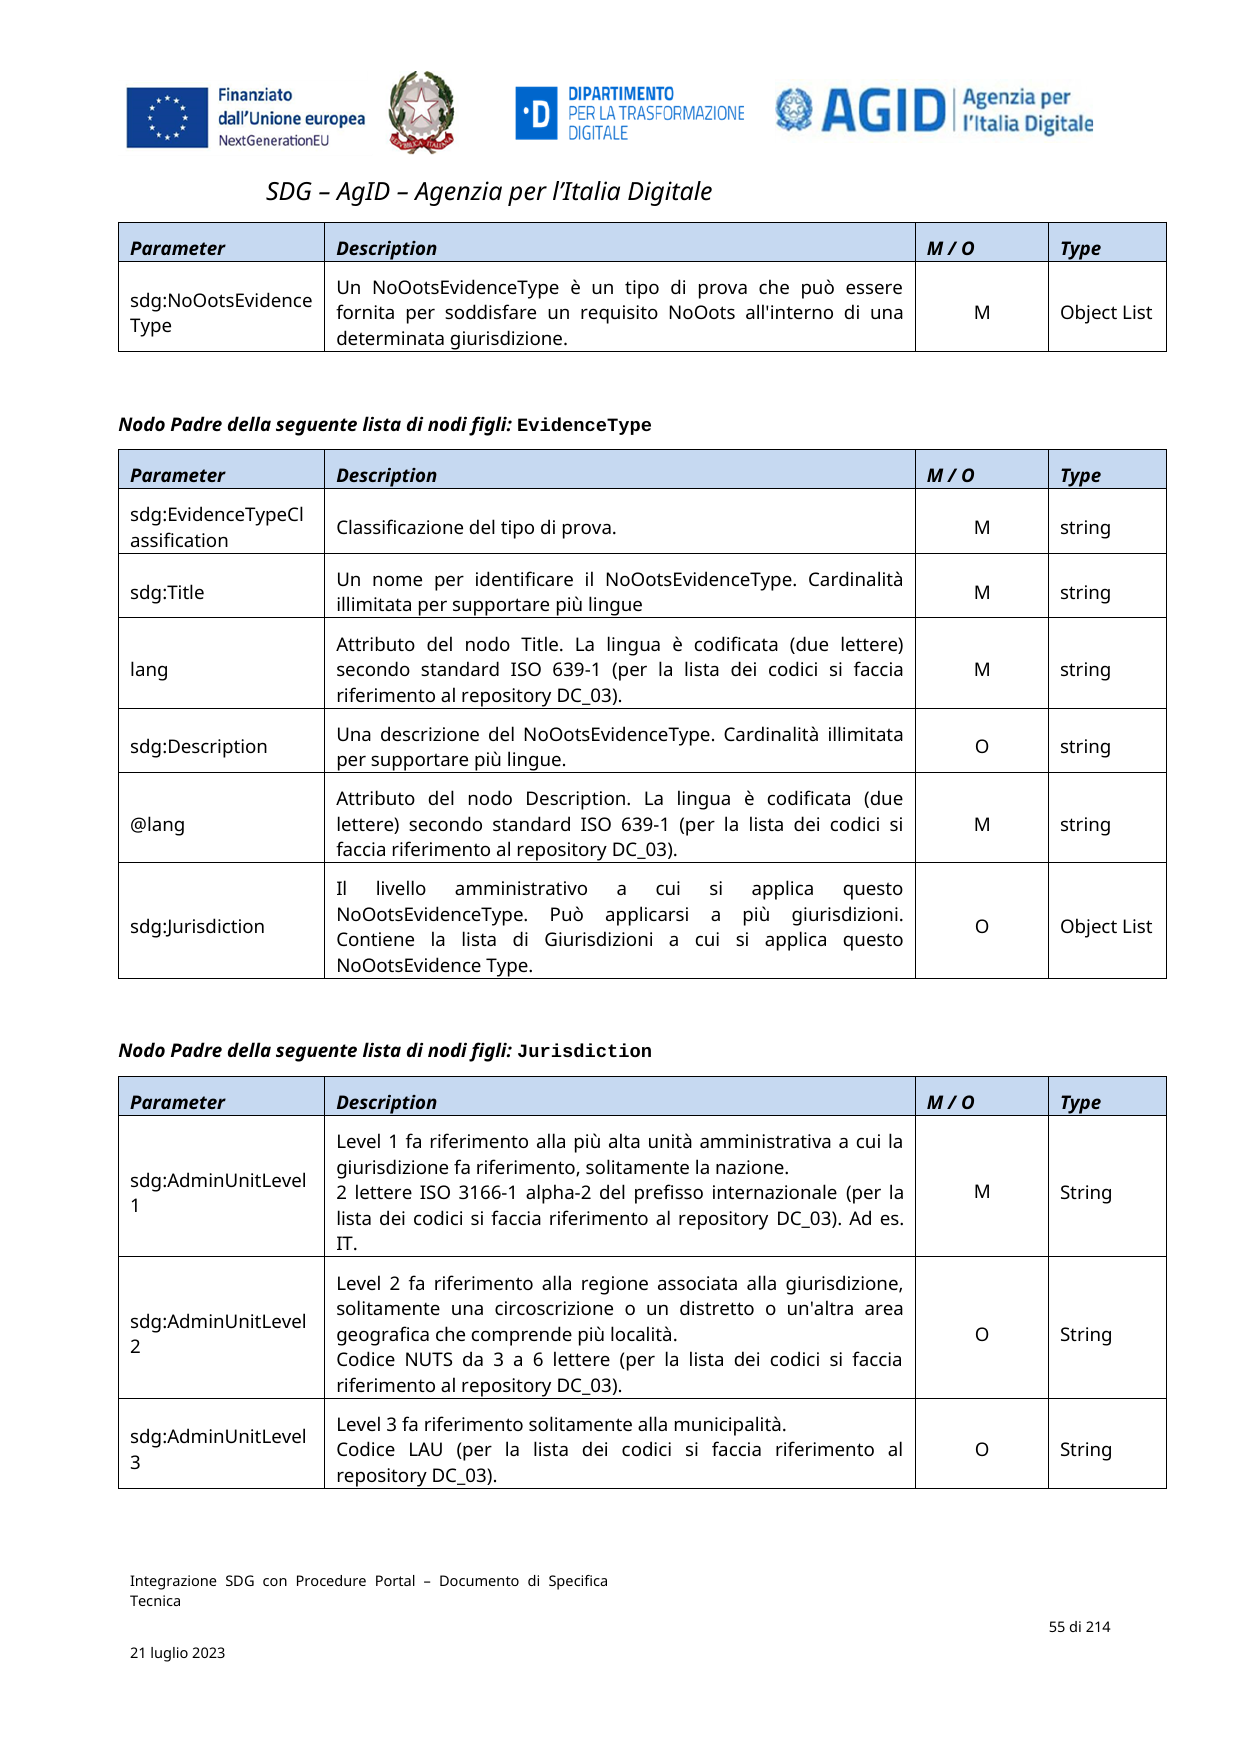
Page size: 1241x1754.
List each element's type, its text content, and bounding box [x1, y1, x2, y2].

table_cell M [916, 1116, 1048, 1256]
table_cell string [1049, 489, 1166, 553]
table_cell sdg:NoOotsEvidenceType [119, 262, 324, 351]
table_cell O [916, 863, 1048, 978]
table_header Type [1049, 223, 1166, 261]
table_cell O [916, 1257, 1048, 1397]
table_cell Attributo del nodo Title. La lingua è codificata (due lettere) secondo standard ISO 639-1 (per la lista dei codici si faccia riferimento al repository DC_03). [325, 618, 915, 707]
table_cell lang [119, 618, 324, 707]
table_cell Un nome per identificare il NoOotsEvidenceType. Cardinalità illimitata per supportare più lingue [325, 554, 915, 617]
table_cell @lang [119, 773, 324, 862]
picture [118, 71, 1094, 157]
table_cell sdg:Title [119, 554, 324, 617]
text Nodo Padre della seguente lista di nodi figli: EvidenceType [118, 411, 1122, 437]
table_cell Level 1 fa riferimento alla più alta unità amministrativa a cui la giurisdizione fa riferimento, solitamente la nazione. 2 lettere ISO 3166-1 alpha-2 del prefisso internazionale (per la lista dei codici si faccia riferimento al repository DC_03). Ad es. IT. [325, 1116, 915, 1256]
table_header Description [325, 450, 915, 488]
table_cell Object List [1049, 262, 1166, 351]
table_cell sdg:AdminUnitLevel3 [119, 1399, 324, 1487]
table_cell String [1049, 1399, 1166, 1487]
table_header Parameter [119, 1077, 324, 1115]
table_cell String [1049, 1257, 1166, 1397]
table_cell Level 2 fa riferimento alla regione associata alla giurisdizione, solitamente una circoscrizione o un distretto o un'altra area geografica che comprende più località. Codice NUTS da 3 a 6 lettere (per la lista dei codici si faccia riferimento al repository DC_03). [325, 1257, 915, 1397]
table_cell sdg:EvidenceTypeClassification [119, 489, 324, 553]
table_header Parameter [119, 450, 324, 488]
table_header M / O [916, 1077, 1048, 1115]
table_cell M [916, 489, 1048, 553]
table_cell sdg:AdminUnitLevel2 [119, 1257, 324, 1397]
table_cell Classificazione del tipo di prova. [325, 489, 915, 553]
table_cell string [1049, 709, 1166, 772]
table_header Type [1049, 450, 1166, 488]
table_header Parameter [119, 223, 324, 261]
table_cell M [916, 262, 1048, 351]
table_cell O [916, 1399, 1048, 1487]
table_cell sdg:AdminUnitLevel1 [119, 1116, 324, 1256]
table_cell Il livello amministrativo a cui si applica questo NoOotsEvidenceType. Può applicarsi a più giurisdizioni. Contiene la lista di Giurisdizioni a cui si applica questo NoOotsEvidence Type. [325, 863, 915, 978]
table_cell sdg:Jurisdiction [119, 863, 324, 978]
table_cell sdg:Description [119, 709, 324, 772]
table_cell M [916, 773, 1048, 862]
table_cell Un NoOotsEvidenceType è un tipo di prova che può essere fornita per soddisfare un requisito NoOots all'interno di una determinata giurisdizione. [325, 262, 915, 351]
table_header M / O [916, 223, 1048, 261]
table_cell Object List [1049, 863, 1166, 978]
table_cell string [1049, 618, 1166, 707]
table_header Type [1049, 1077, 1166, 1115]
table_header Description [325, 223, 915, 261]
text Nodo Padre della seguente lista di nodi figli: Jurisdiction [118, 1038, 1122, 1063]
table_cell O [916, 709, 1048, 772]
table_cell Level 3 fa riferimento solitamente alla municipalità. Codice LAU (per la lista dei codici si faccia riferimento al repository DC_03). [325, 1399, 915, 1487]
table_cell Una descrizione del NoOotsEvidenceType. Cardinalità illimitata per supportare più lingue. [325, 709, 915, 772]
table_header M / O [916, 450, 1048, 488]
table_cell M [916, 554, 1048, 617]
table_cell Attributo del nodo Description. La lingua è codificata (due lettere) secondo standard ISO 639-1 (per la lista dei codici si faccia riferimento al repository DC_03). [325, 773, 915, 862]
table_header Description [325, 1077, 915, 1115]
table_cell String [1049, 1116, 1166, 1256]
table_cell string [1049, 554, 1166, 617]
table_cell M [916, 618, 1048, 707]
table_cell string [1049, 773, 1166, 862]
